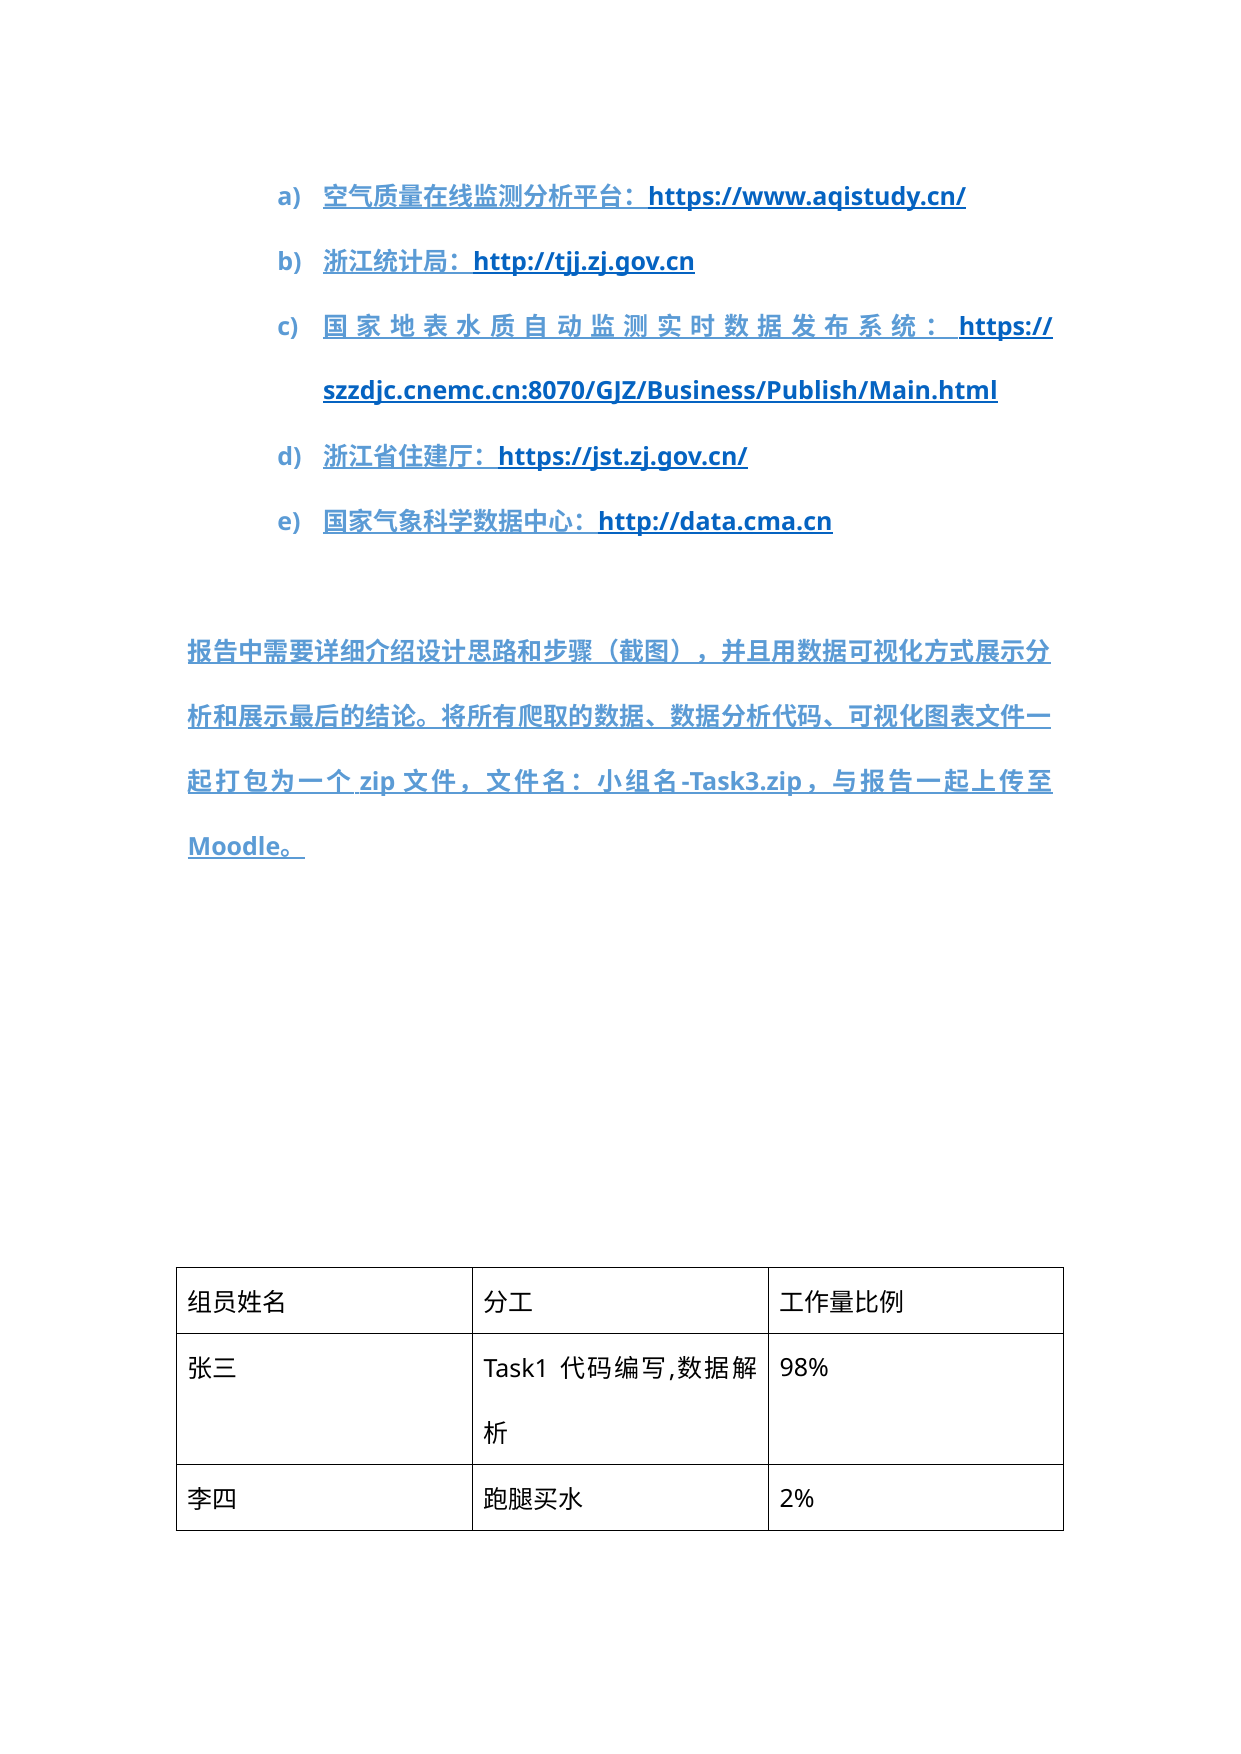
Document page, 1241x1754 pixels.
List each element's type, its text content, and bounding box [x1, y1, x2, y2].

table_header 组员姓名 [177, 1268, 472, 1333]
table_cell 张三 [177, 1334, 472, 1464]
text 报告中需要详细介绍设计思路和步骤（截图），并且用数据可视化方式展示分析和展示最后的结论。将所有爬取的数据、数据分析代码、可视化图表文件一起打包为一个zip文件，文件名：小组名-Task3.zip，与报告一起上传至Moodle。 [187, 793, 1053, 877]
table_cell Task1 代码编写,数据解析 [473, 1334, 768, 1464]
list 浙江统计局：http://tjj.zj.gov.cn [277, 227, 1053, 292]
table_cell 李四 [177, 1465, 472, 1530]
list 国家气象科学数据中心：http://data.cma.cn [277, 487, 1053, 552]
table_header 工作量比例 [769, 1268, 1063, 1333]
table_header 分工 [473, 1268, 768, 1333]
text 报告中需要详细介绍设计思路和步骤（截图），并且用数据可视化方式展示分析和展示最后的结论。将所有爬取的数据、数据分析代码、可视化图表文件一起打包为一个zip文件，文件名：小组名-Task3.zip，与报告一起上传至Moodle。 [187, 617, 1053, 792]
list 浙江省住建厅：https://jst.zj.gov.cn/ [277, 422, 1053, 487]
list 国家地表水质自动监测实时数据发布系统：https://szzdjc.cnemc.cn:8070/GJZ/Business/Publish/Main.html [277, 292, 1053, 422]
list 空气质量在线监测分析平台：https://www.aqistudy.cn/ [277, 162, 1053, 227]
table_cell 2% [769, 1465, 1063, 1530]
table_cell 98% [769, 1334, 1063, 1464]
table_cell 跑腿买水 [473, 1465, 768, 1530]
